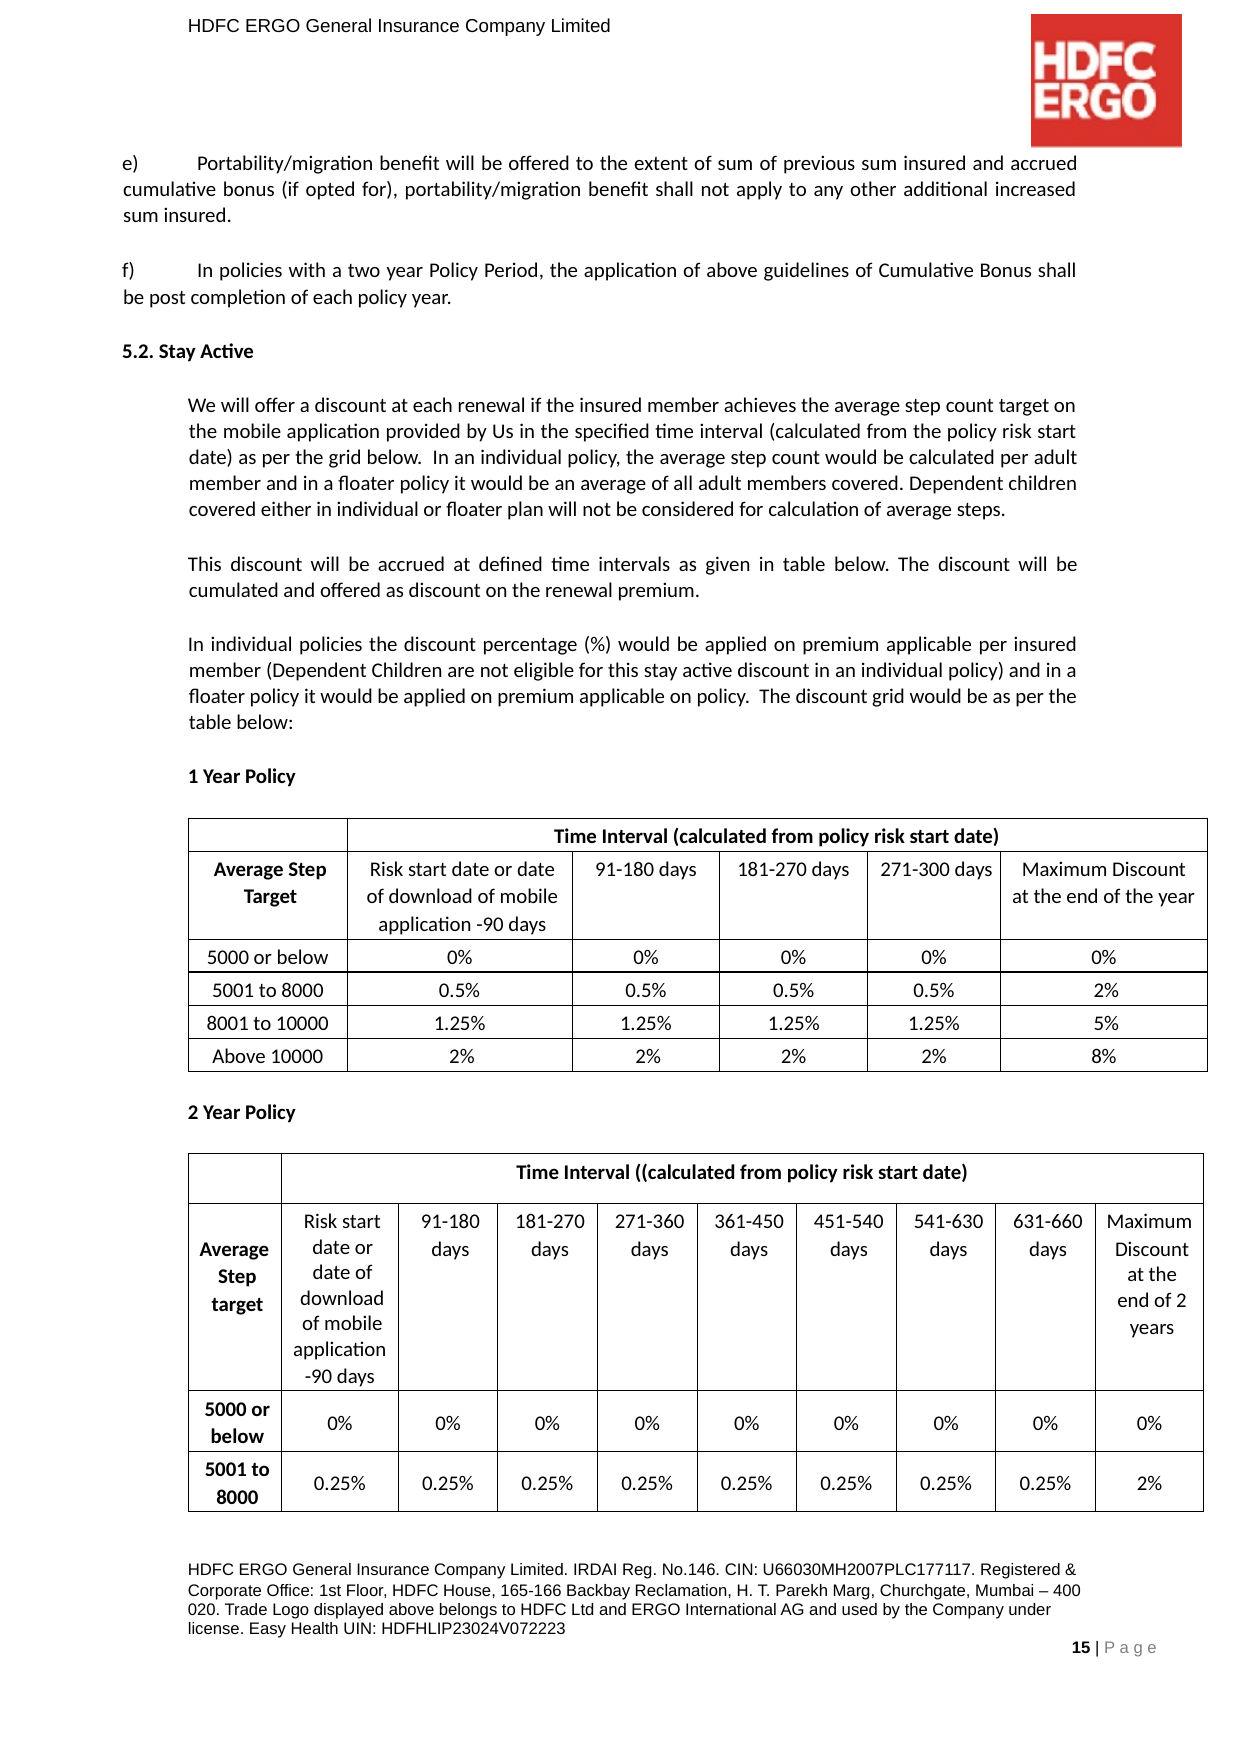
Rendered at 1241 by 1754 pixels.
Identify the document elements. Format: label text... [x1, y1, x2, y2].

subtitle 1 Year Policy [188, 763, 1077, 789]
table_cell 0% [720, 940, 867, 971]
table_cell 0% [399, 1391, 497, 1451]
table_cell 631-660 days [996, 1204, 1095, 1390]
table_cell 0.5% [868, 973, 1000, 1004]
table_cell 8001 to 10000 [189, 1006, 347, 1037]
table_cell 361-450 days [698, 1204, 796, 1390]
table_cell Average Step target [189, 1204, 281, 1390]
text In individual policies the discount percentage (%) would be applied on premium applicable per insured member (Dependent Children are not eligible for this stay active discount in an individual policy) and in a floater policy it would be applied on premium applicable on policy. The discount grid would be as per the table below: [188, 631, 1078, 735]
table_cell 1.25% [868, 1006, 1000, 1037]
table_cell 0% [897, 1391, 995, 1451]
table_header [398, 1154, 498, 1203]
table_cell 5000 or below [189, 940, 347, 971]
table_cell 1.25% [573, 1006, 719, 1037]
table_cell 541-630 days [897, 1204, 995, 1390]
table_header [189, 1154, 281, 1203]
table_cell 2% [868, 1039, 1000, 1071]
table_cell 181-270 days [720, 852, 867, 938]
table_header [996, 1154, 1095, 1203]
table_cell 0% [1096, 1391, 1203, 1451]
table_cell 0.25% [897, 1452, 995, 1511]
table_cell 0.25% [399, 1452, 497, 1511]
table_cell 0.25% [797, 1452, 896, 1511]
table_cell 0% [868, 940, 1000, 971]
table_cell 0% [598, 1391, 697, 1451]
subtitle 5.2. Stay Active [122, 338, 1077, 363]
table_header [1095, 1154, 1203, 1203]
table_cell 91-180 days [399, 1204, 497, 1390]
table_cell 5% [1001, 1006, 1207, 1037]
table_cell 0.25% [996, 1452, 1095, 1511]
table_cell Maximum Discount at the end of the year [1001, 852, 1207, 938]
table_cell 0.5% [720, 973, 867, 1004]
picture [1031, 14, 1182, 148]
table_cell 1.25% [348, 1006, 572, 1037]
list In policies with a two year Policy Period, the application of above guidelines of Cumulative Bonus shall be post completion of each policy year. [122, 258, 1078, 309]
table_cell 2% [720, 1039, 867, 1071]
table_cell Average Step Target [189, 852, 347, 938]
table_cell 5000 or below [189, 1391, 281, 1451]
table_cell 2% [1096, 1452, 1203, 1511]
table_cell Risk start date or date of download of mobile application -90 days [282, 1204, 398, 1390]
table_header Time Interval (calculated from policy risk start date) [348, 819, 1207, 851]
text This discount will be accrued at defined time intervals as given in table below. The discount will be cumulated and offered as discount on the renewal premium. [188, 551, 1078, 602]
subtitle 2 Year Policy [188, 1099, 1077, 1124]
table_cell 2% [348, 1039, 572, 1071]
table_header [189, 819, 347, 851]
table_cell Risk start date or date of download of mobile application -90 days [348, 852, 572, 938]
text We will offer a discount at each renewal if the insured member achieves the average step count target on the mobile application provided by Us in the specified time interval (calculated from the policy risk start date) as per the grid below. In an individual policy, the average step count would be calculated per adult member and in a floater policy it would be an average of all adult members covered. Dependent children covered either in individual or floater plan will not be considered for calculation of average steps. [188, 392, 1078, 522]
table_cell 8% [1001, 1039, 1207, 1071]
table_cell Above 10000 [189, 1039, 347, 1071]
table_cell 0% [797, 1391, 896, 1451]
table_cell 2% [573, 1039, 719, 1071]
table_cell 2% [1001, 973, 1207, 1004]
table_cell 0.5% [573, 973, 719, 1004]
table_cell 91-180 days [573, 852, 719, 938]
table_cell 271-360 days [598, 1204, 697, 1390]
table_cell 0.5% [348, 973, 572, 1004]
table_cell 0.25% [498, 1452, 597, 1511]
table_header [282, 1154, 398, 1203]
table_cell 0% [348, 940, 572, 971]
table_cell 0% [282, 1391, 398, 1451]
table_cell 5001 to 8000 [189, 973, 347, 1004]
table_cell 0% [996, 1391, 1095, 1451]
table_cell 1.25% [720, 1006, 867, 1037]
table_header Time Interval ((calculated from policy risk start date) [498, 1154, 996, 1203]
list Portability/migration benefit will be offered to the extent of sum of previous sum insured and accrued cumulative bonus (if opted for), portability/migration benefit shall not apply to any other additional increased sum insured. [122, 150, 1078, 228]
table_cell 0% [1001, 940, 1207, 971]
table_cell 451-540 days [797, 1204, 896, 1390]
table_cell 0% [498, 1391, 597, 1451]
table_cell 0.25% [282, 1452, 398, 1511]
table_cell 181-270 days [498, 1204, 597, 1390]
table_cell 0.25% [598, 1452, 697, 1511]
table_cell 5001 to 8000 [189, 1452, 281, 1511]
table_cell 0% [698, 1391, 796, 1451]
table_cell Maximum Discount at the end of 2 years [1096, 1204, 1203, 1390]
table_cell 0.25% [698, 1452, 796, 1511]
table_cell 271-300 days [868, 852, 1000, 938]
table_cell 0% [573, 940, 719, 971]
